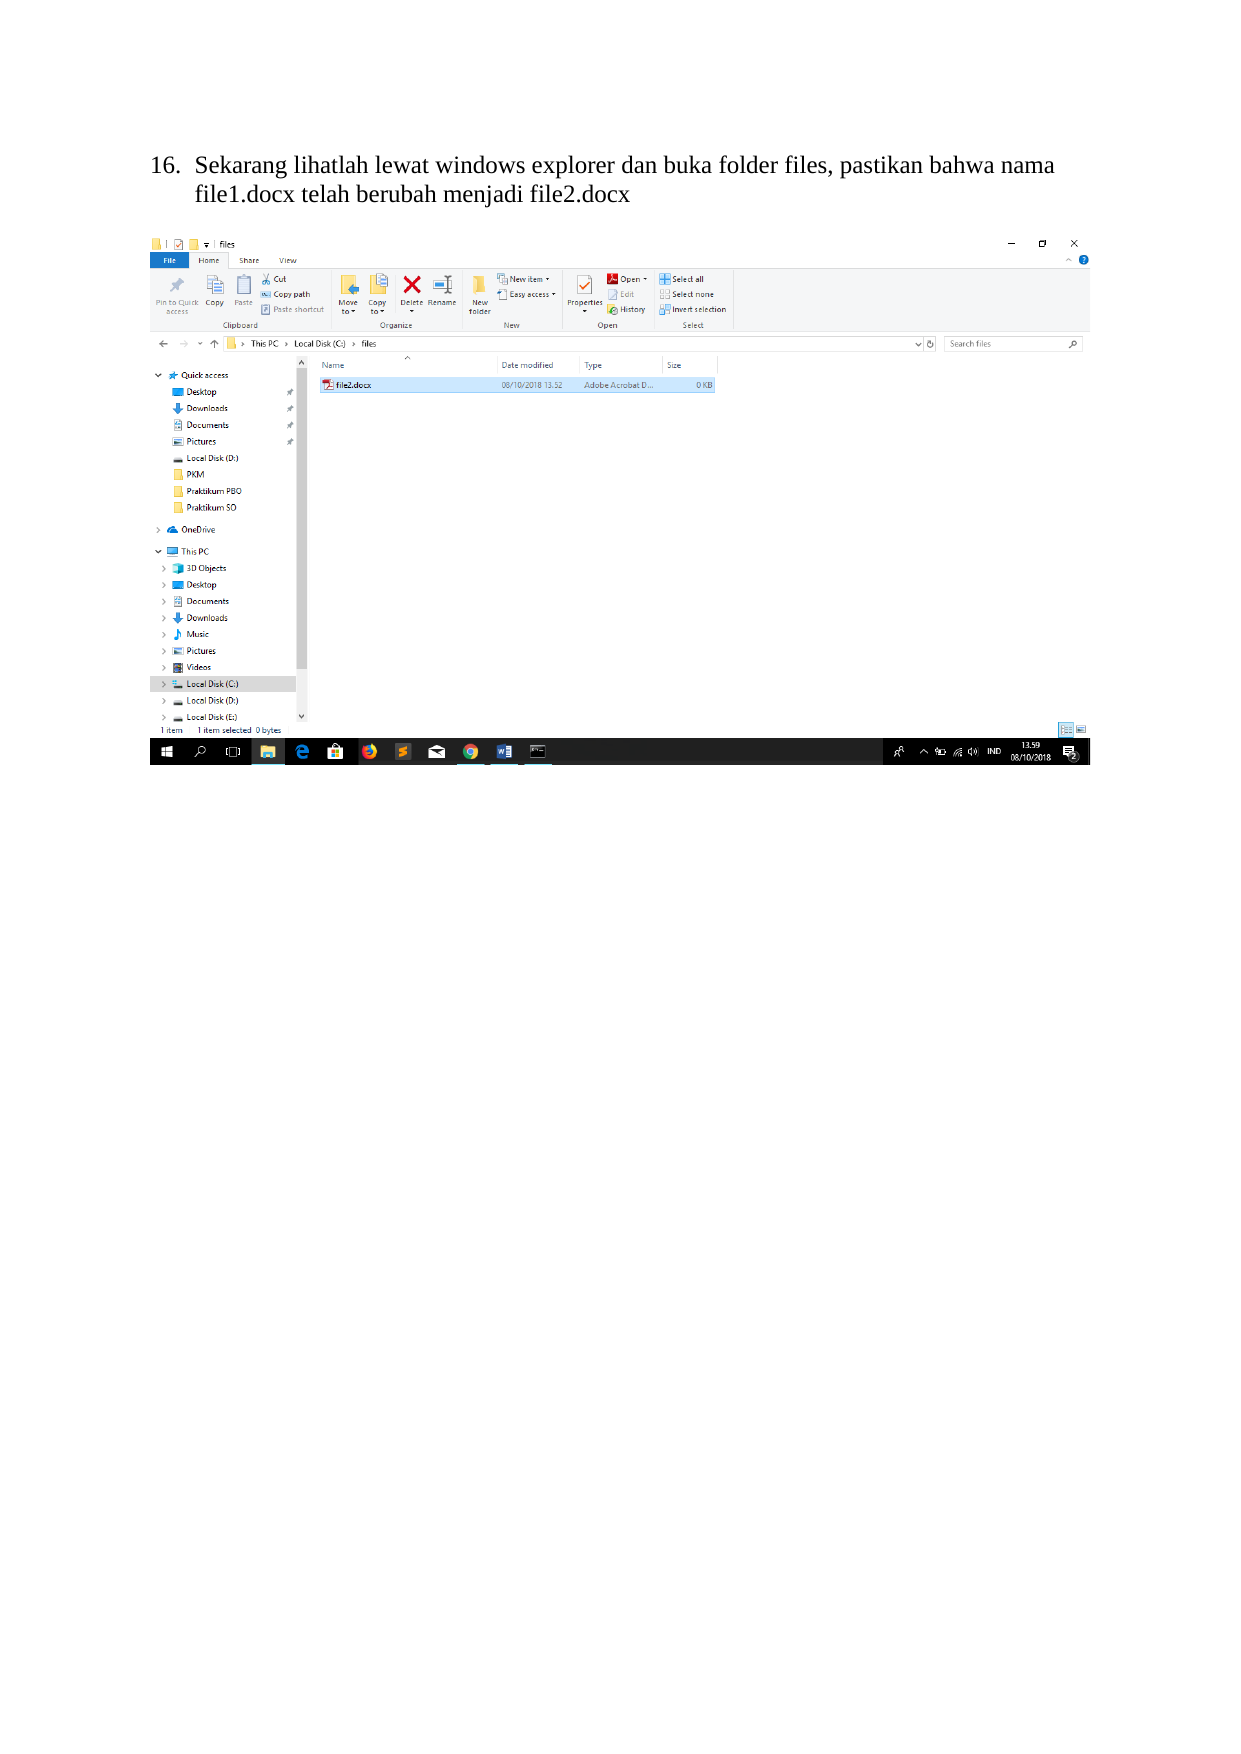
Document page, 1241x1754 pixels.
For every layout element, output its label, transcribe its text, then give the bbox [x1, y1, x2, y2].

picture [150, 236, 1091, 765]
list Sekarang lihatlah lewat windows explorer dan buka folder files, pastikan bahwa nama file1.docx telah berubah menjadi file2.docx [150, 150, 1090, 207]
